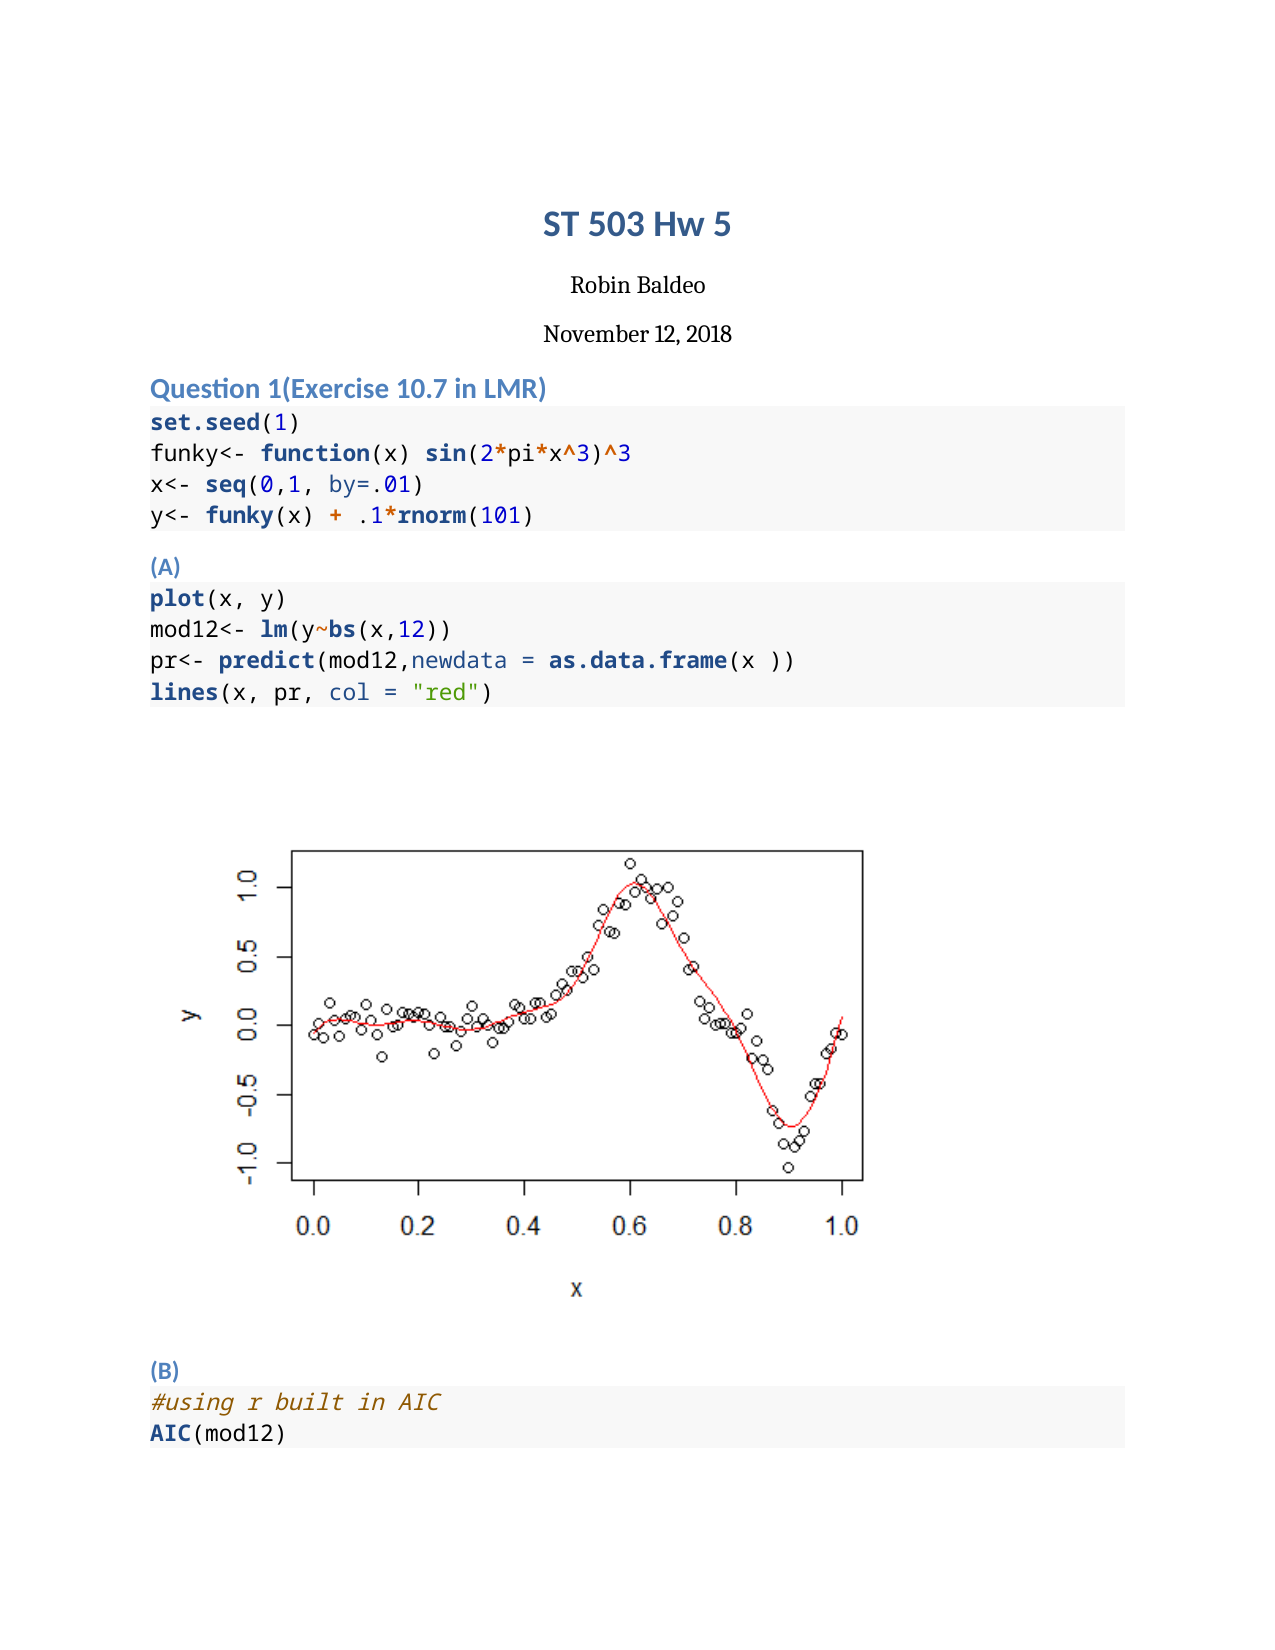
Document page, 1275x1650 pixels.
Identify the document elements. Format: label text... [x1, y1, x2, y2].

text Robin Baldeo [150, 271, 1125, 299]
title ST 503 Hw 5 [150, 200, 1125, 246]
text plot(x, y) mod12<- lm(y~bs(x,12)) pr<- predict(mod12,newdata = as.data.frame(x )) lines(x, pr, col = "red") [150, 582, 1125, 707]
text November 12, 2018 [150, 320, 1125, 349]
text #using r built in AIC AIC(mod12) [287, 1386, 1125, 1448]
picture [168, 727, 927, 1335]
subtitle (B) [150, 1355, 1125, 1386]
subtitle (A) [150, 551, 1125, 582]
text set.seed(1) funky<- function(x) sin(2*pi*x^3)^3 x<- seq(0,1, by=.01) y<- funky(x) + .1*rnorm(101) [301, 406, 1125, 531]
subtitle Question 1(Exercise 10.7 in LMR) [150, 370, 1125, 406]
